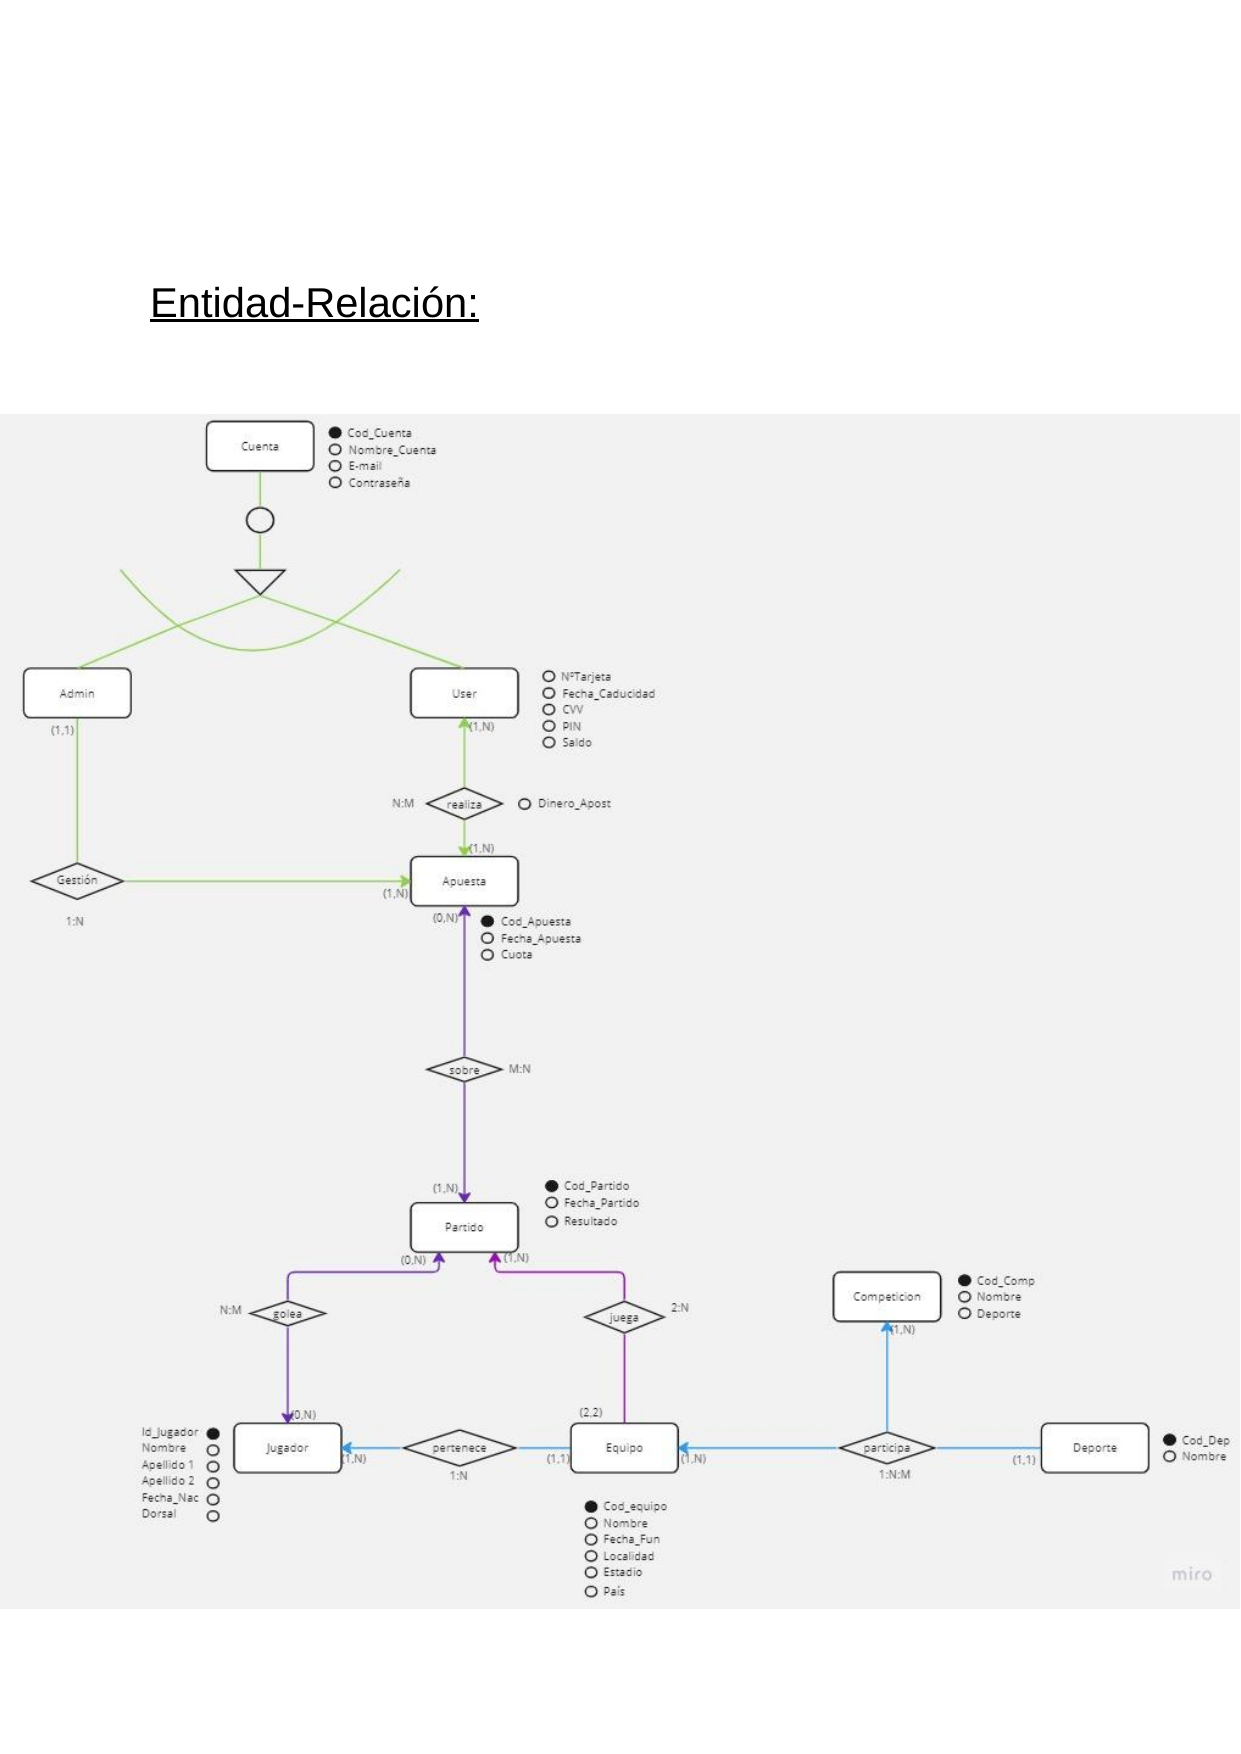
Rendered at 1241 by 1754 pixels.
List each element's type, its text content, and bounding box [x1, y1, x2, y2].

subtitle Entidad-Relación: [150, 278, 1090, 326]
picture [0, 414, 1241, 1609]
